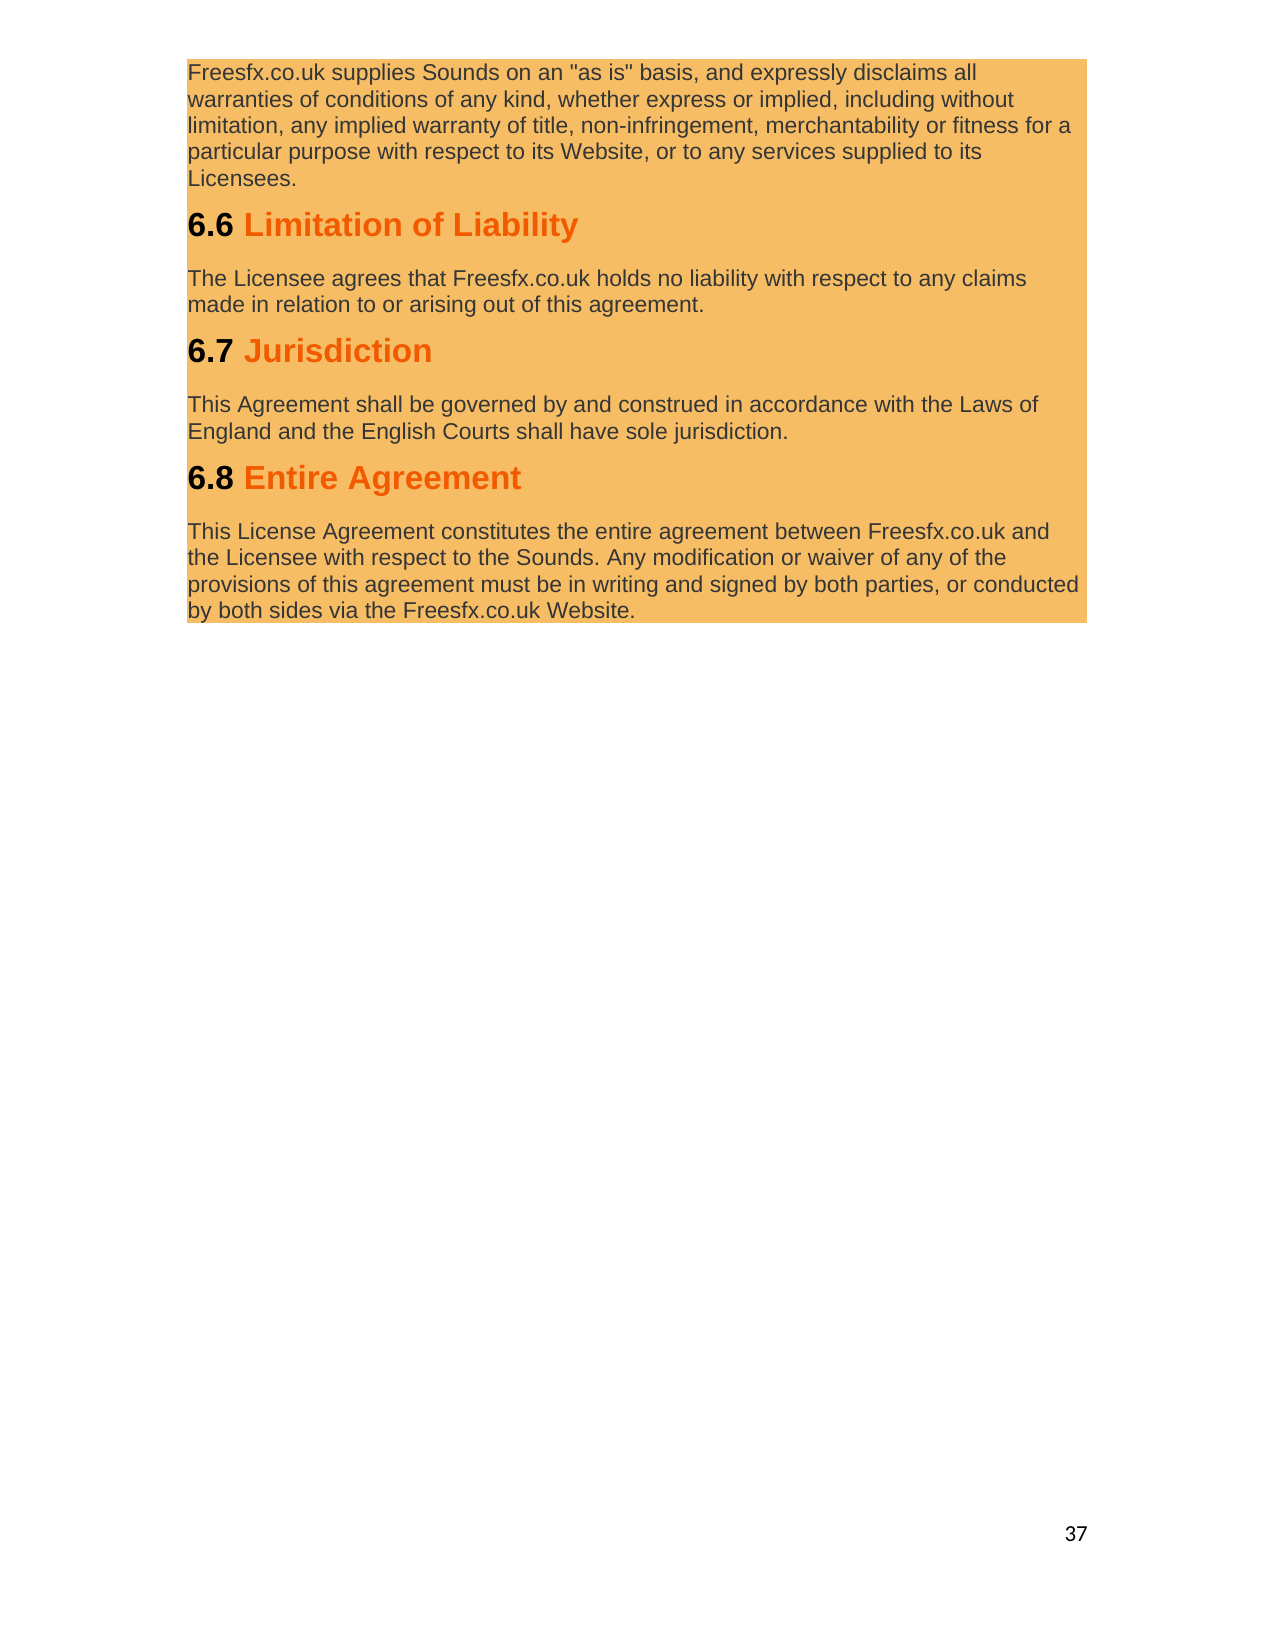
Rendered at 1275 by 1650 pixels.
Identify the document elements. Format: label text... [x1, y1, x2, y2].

text The Licensee agrees that Freesfx.co.uk holds no liability with respect to any claims made in relation to or arising out of this agreement. [187, 265, 1087, 317]
subtitle Jurisdiction [187, 332, 1087, 370]
subtitle Entire Agreement [187, 458, 1087, 497]
subtitle Limitation of Liability [187, 205, 1087, 243]
text Freesfx.co.uk supplies Sounds on an "as is" basis, and expressly disclaims all warranties of conditions of any kind, whether express or implied, including without limitation, any implied warranty of title, non-infringement, merchantability or fitness for a particular purpose with respect to its Website, or to any services supplied to its Licensees. [187, 59, 1087, 191]
text This Agreement shall be governed by and construed in accordance with the Laws of England and the English Courts shall have sole jurisdiction. [187, 391, 1087, 444]
text This License Agreement constitutes the entire agreement between Freesfx.co.uk and the Licensee with respect to the Sounds. Any modification or waiver of any of the provisions of this agreement must be in writing and signed by both parties, or conducted by both sides via the Freesfx.co.uk Website. [187, 518, 1087, 623]
